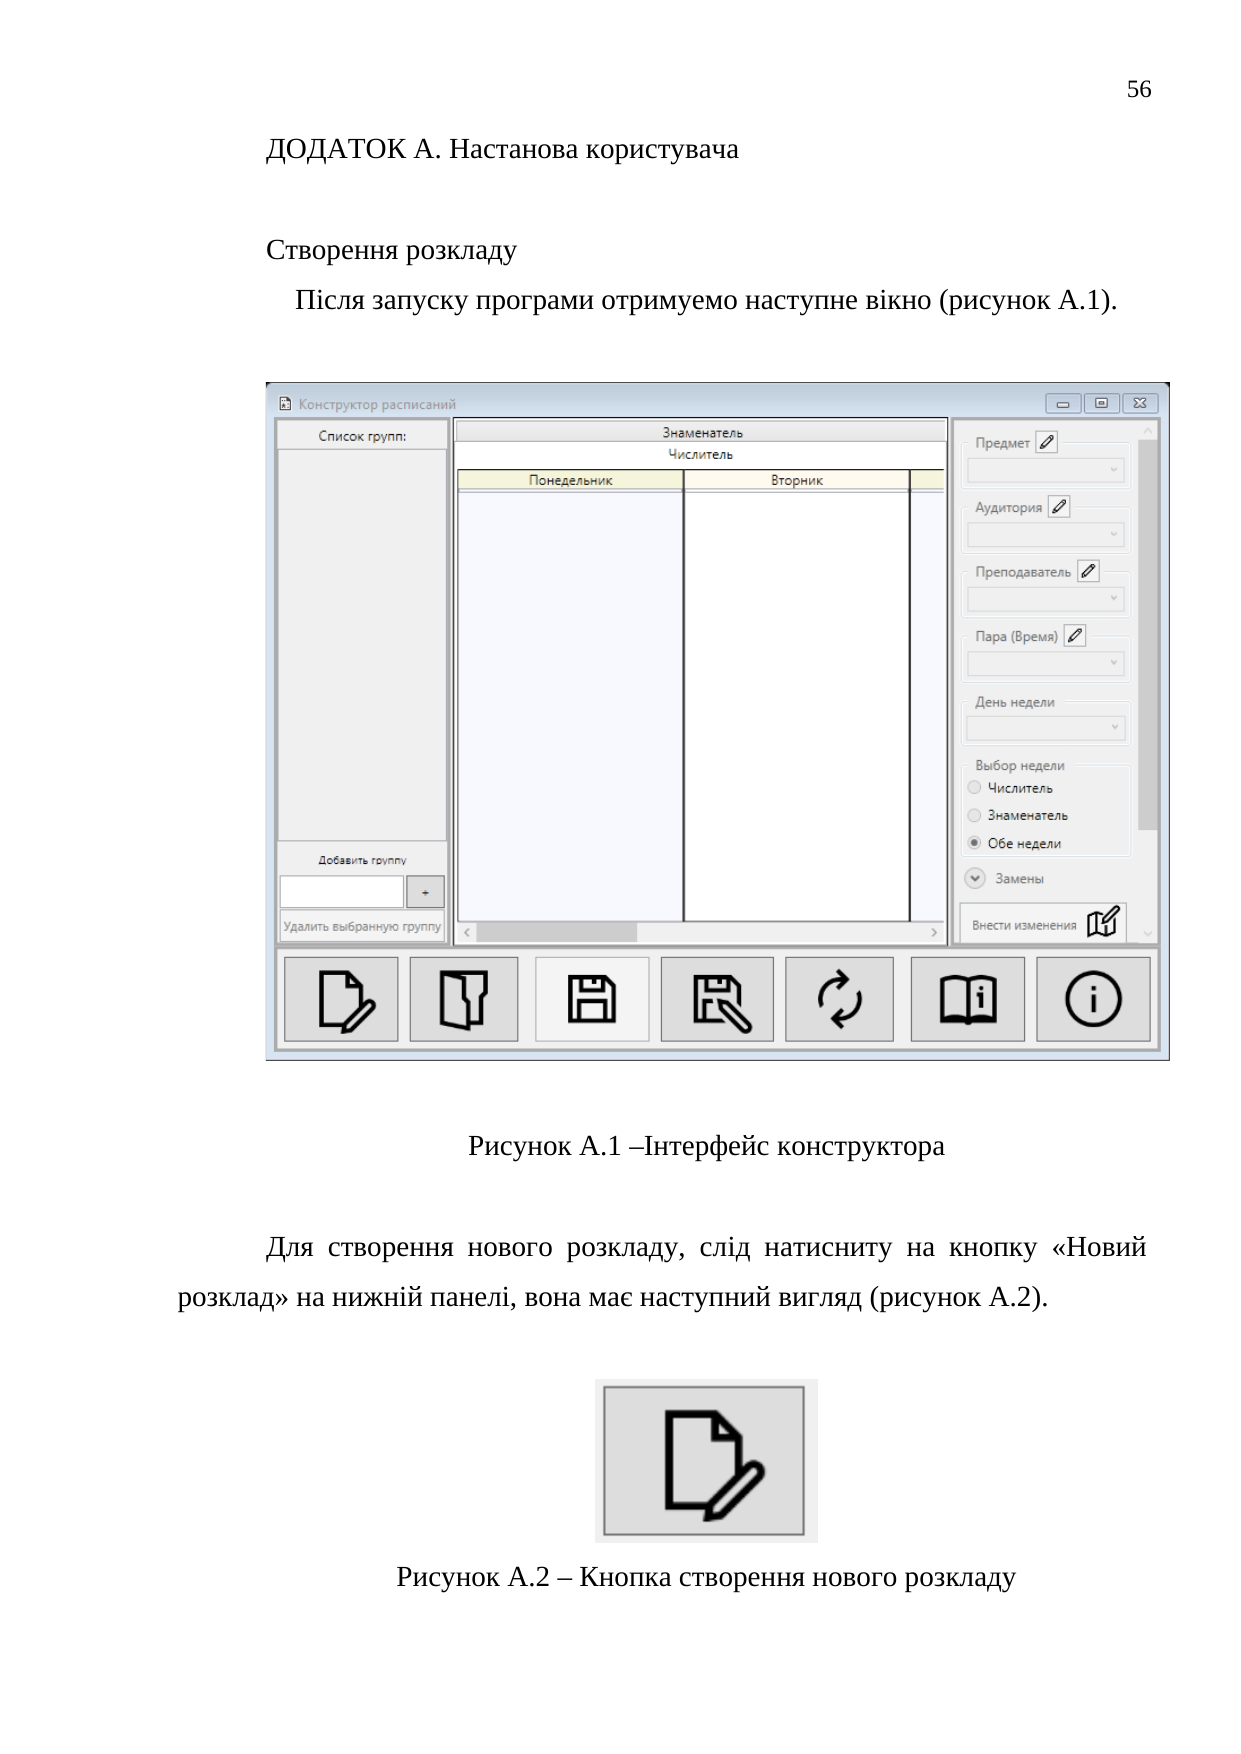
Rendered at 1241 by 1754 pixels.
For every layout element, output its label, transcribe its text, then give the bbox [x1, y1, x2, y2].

text Рисунок А.1 –Інтерфейс конструктора [177, 1128, 1147, 1162]
picture [265, 382, 1170, 1061]
picture [595, 1379, 818, 1543]
text Після запуску програми отримуемо наступне вікно (рисунок А.1). [177, 282, 1147, 316]
text Створення розкладу [177, 232, 1147, 266]
text Для створення нового розкладу, слід натисниту на кнопку «Новий розклад» на нижній панелі, вона має наступний вигляд (рисунок А.2). [177, 1229, 1147, 1312]
text Рисунок А.2 – Кнопка створення нового розкладу [177, 1559, 1147, 1592]
text ДОДАТОК А. Настанова користувача [177, 131, 1147, 165]
